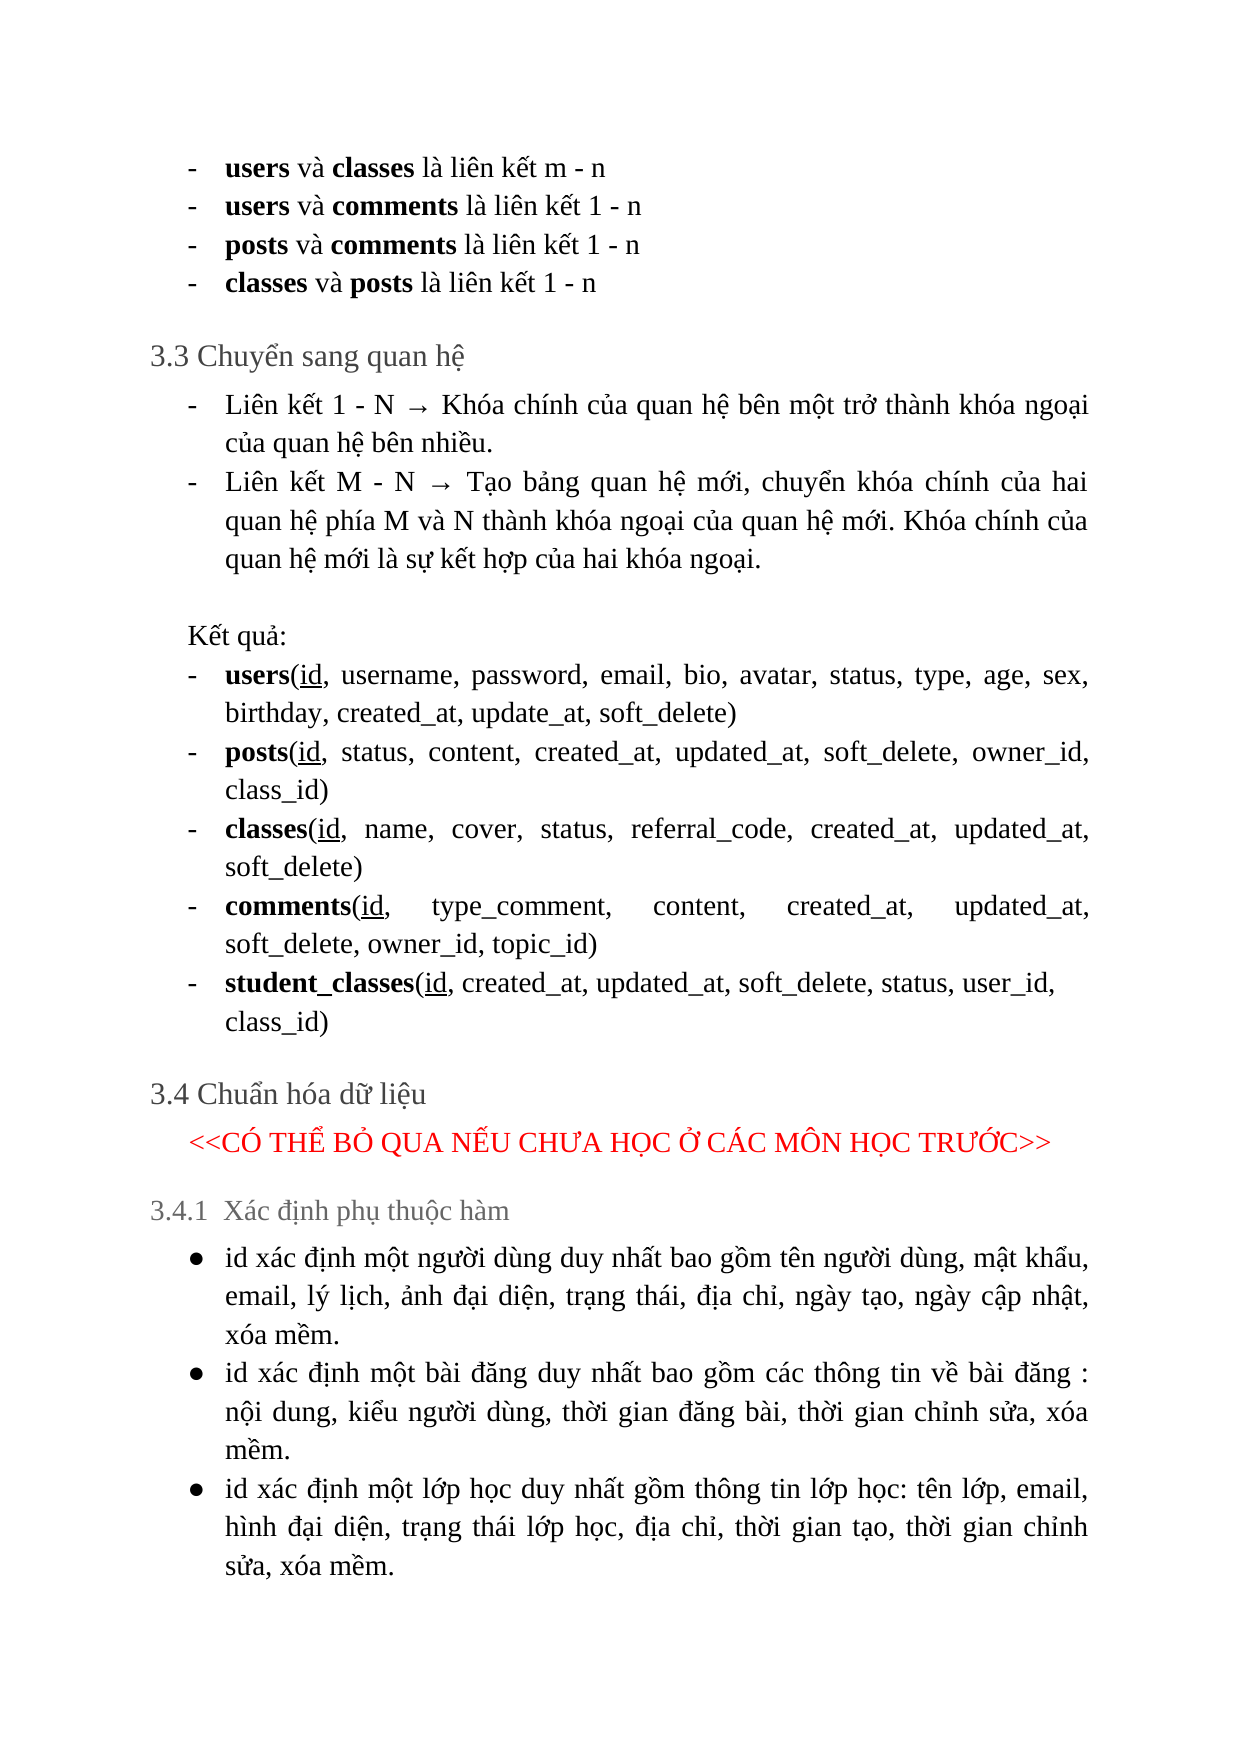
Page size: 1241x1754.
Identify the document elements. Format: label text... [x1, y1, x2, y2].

list Liên kết 1 - N → Khóa chính của quan hệ bên một trở thành khóa ngoại của quan hệ bên nhiều. [187, 387, 1090, 459]
text <<CÓ THỂ BỎ QUA NẾU CHƯA HỌC Ở CÁC MÔN HỌC TRƯỚC>> [150, 1125, 1090, 1159]
list posts và comments là liên kết 1 - n [187, 227, 1090, 261]
subtitle 3.4 Chuẩn hóa dữ liệu [150, 1076, 1090, 1112]
subtitle 3.3 Chuyển sang quan hệ [150, 337, 1090, 373]
list id xác định một bài đăng duy nhất bao gồm các thông tin về bài đăng : nội dung, kiểu người dùng, thời gian đăng bài, thời gian chỉnh sửa, xóa mềm. [187, 1355, 1090, 1466]
list users và classes là liên kết m - n [187, 150, 1090, 183]
list comments(id, type_comment, content, created_at, updated_at, soft_delete, owner_id, topic_id) [187, 888, 1090, 960]
list student_classes(id, created_at, updated_at, soft_delete, status, user_id, class_id) [187, 965, 1090, 1037]
text Kết quả: [150, 618, 1090, 652]
list users và comments là liên kết 1 - n [187, 188, 1090, 222]
subtitle 3.4.1 Xác định phụ thuộc hàm [150, 1193, 1090, 1226]
list classes(id, name, cover, status, referral_code, created_at, updated_at, soft_delete) [187, 811, 1090, 883]
list id xác định một người dùng duy nhất bao gồm tên người dùng, mật khẩu, email, lý lịch, ảnh đại diện, trạng thái, địa chỉ, ngày tạo, ngày cập nhật, xóa mềm. [187, 1240, 1090, 1350]
list posts(id, status, content, created_at, updated_at, soft_delete, owner_id, class_id) [187, 734, 1090, 806]
list Liên kết M - N → Tạo bảng quan hệ mới, chuyển khóa chính của hai quan hệ phía M và N thành khóa ngoại của quan hệ mới. Khóa chính của quan hệ mới là sự kết hợp của hai khóa ngoại. [187, 464, 1090, 575]
list users(id, username, password, email, bio, avatar, status, type, age, sex, birthday, created_at, update_at, soft_delete) [187, 657, 1090, 729]
list id xác định một lớp học duy nhất gồm thông tin lớp học: tên lớp, email, hình đại diện, trạng thái lớp học, địa chỉ, thời gian tạo, thời gian chỉnh sửa, xóa mềm. [187, 1471, 1090, 1582]
list classes và posts là liên kết 1 - n [187, 266, 1090, 299]
